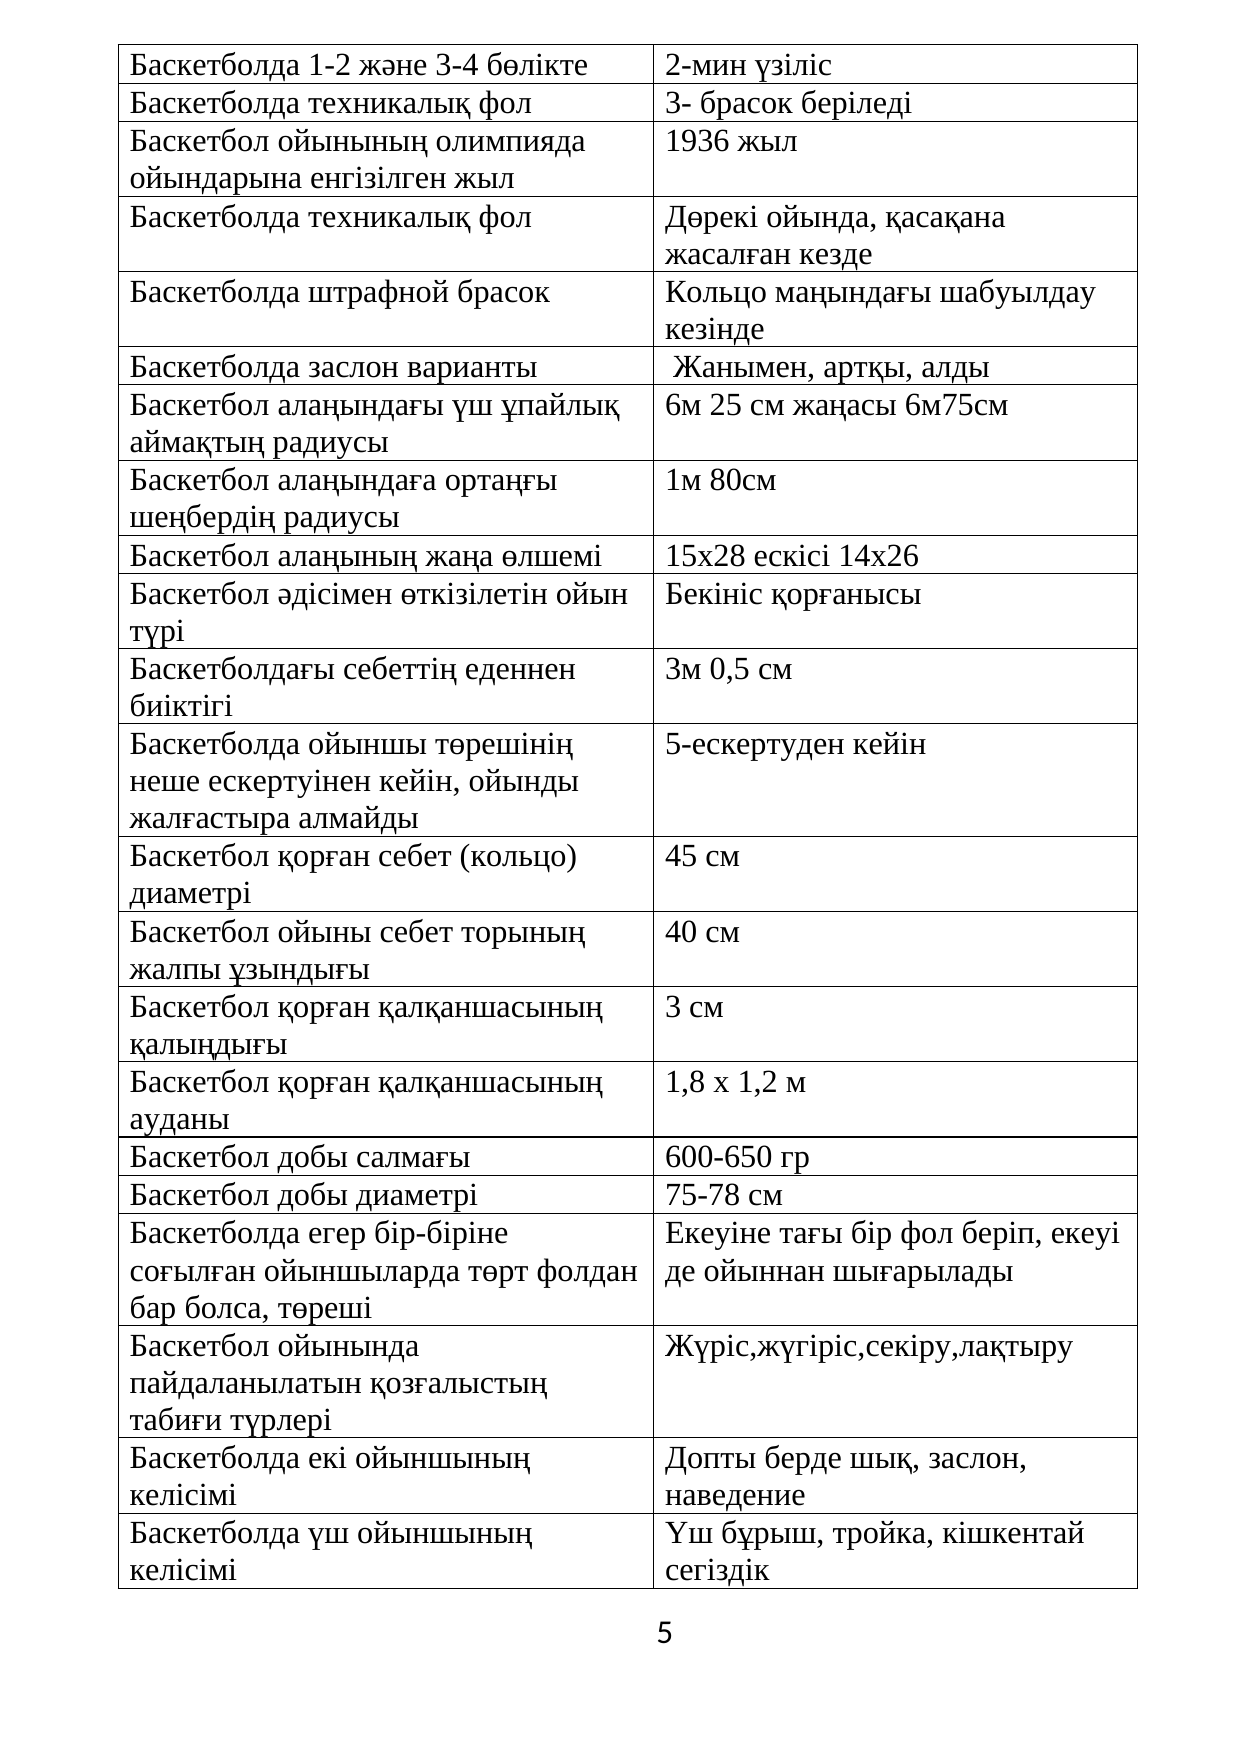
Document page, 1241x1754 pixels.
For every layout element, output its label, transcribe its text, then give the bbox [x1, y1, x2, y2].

table_cell 40 см [654, 912, 1137, 986]
table_cell Баскетбол ойынында пайдаланылатын қозғалыстың табиғи түрлері [119, 1326, 653, 1437]
table_cell 2-мин үзіліс [654, 45, 1137, 82]
table_cell Баскетбол алаңындаға ортаңғы шеңбердің радиусы [119, 461, 653, 535]
table_cell Баскетболда ойыншы төрешінің неше ескертуінен кейін, ойынды жалғастыра алмайды [119, 724, 653, 836]
table_cell Баскетбол қорған қалқаншасының қалыңдығы [119, 987, 653, 1061]
table_cell Баскетбол ойынының олимпияда ойындарына енгізілген жыл [119, 122, 653, 196]
table_cell Баскетбол әдісімен өткізілетін ойын түрі [119, 574, 653, 648]
table_cell Дөрекі ойында, қасақана жасалған кезде [654, 197, 1137, 271]
table_cell 3 см [654, 987, 1137, 1061]
table_cell 5-ескертуден кейін [654, 724, 1137, 836]
table_cell Баскетбол қорған себет (кольцо) диаметрі [119, 837, 653, 911]
table_cell Допты берде шық, заслон, наведение [654, 1438, 1137, 1512]
table_cell 3м 0,5 см [654, 649, 1137, 723]
table_cell 600-650 гр [654, 1138, 1137, 1174]
table_cell Үш бұрыш, тройка, кішкентай сегіздік [654, 1514, 1137, 1588]
table_cell Баскетболда заслон варианты [119, 347, 653, 384]
table_cell 1,8 х 1,2 м [654, 1062, 1137, 1136]
table_cell Баскетбол добы салмағы [119, 1138, 653, 1174]
table_cell Баскетболда 1-2 және 3-4 бөлікте [119, 45, 653, 82]
table_cell 1м 80см [654, 461, 1137, 535]
table_cell Бекініс қорғанысы [654, 574, 1137, 648]
table_cell Баскетболда техникалық фол [119, 197, 653, 271]
table_cell Баскетбол ойыны себет торының жалпы ұзындығы [119, 912, 653, 986]
table_cell Баскетбол қорған қалқаншасының ауданы [119, 1062, 653, 1136]
table_cell Баскетболда екі ойыншының келісімі [119, 1438, 653, 1512]
table_cell Жанымен, артқы, алды [654, 347, 1137, 384]
table_cell Баскетболда егер бір-біріне соғылған ойыншыларда төрт фолдан бар болса, төреші [119, 1214, 653, 1325]
table_cell Баскетбол алаңының жаңа өлшемі [119, 536, 653, 573]
table_cell Баскетбол добы диаметрі [119, 1176, 653, 1213]
table_cell 6м 25 см жаңасы 6м75см [654, 385, 1137, 459]
table_cell 1936 жыл [654, 122, 1137, 196]
table_cell Баскетболдағы себеттің еденнен биіктігі [119, 649, 653, 723]
table_cell 75-78 см [654, 1176, 1137, 1213]
table_cell 15х28 ескісі 14х26 [654, 536, 1137, 573]
table_cell Баскетболда штрафной брасок [119, 272, 653, 346]
table_cell Баскетболда техникалық фол [119, 84, 653, 121]
table_cell Баскетбол алаңындағы үш ұпайлық аймақтың радиусы [119, 385, 653, 459]
table_cell Баскетболда үш ойыншының келісімі [119, 1514, 653, 1588]
table_cell Екеуіне тағы бір фол беріп, екеуі де ойыннан шығарылады [654, 1214, 1137, 1325]
table_cell Жүріс,жүгіріс,секіру,лақтыру [654, 1326, 1137, 1437]
table_cell 45 см [654, 837, 1137, 911]
table_cell 3- брасок беріледі [654, 84, 1137, 121]
table_cell Кольцо маңындағы шабуылдау кезінде [654, 272, 1137, 346]
